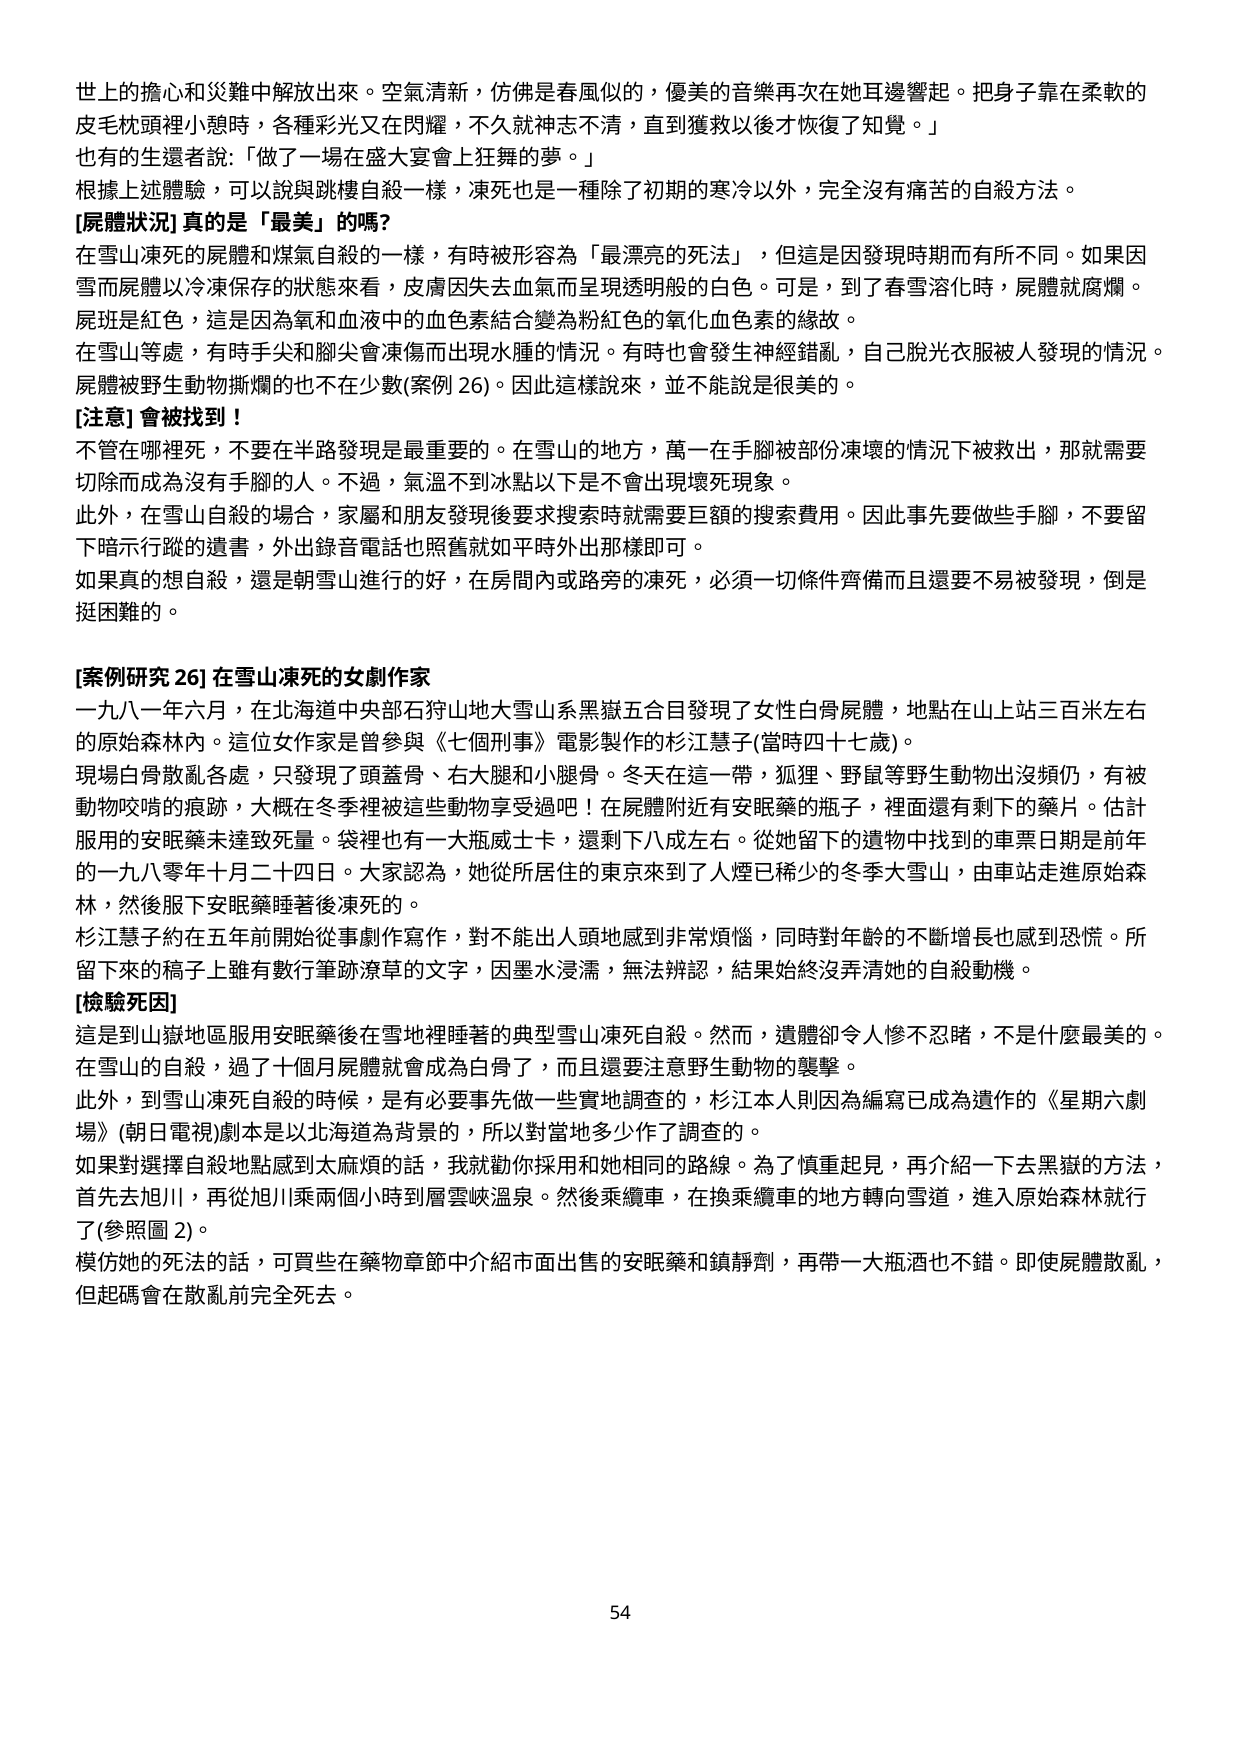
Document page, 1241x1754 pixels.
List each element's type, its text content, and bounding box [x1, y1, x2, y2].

text 現場白骨散亂各處，只發現了頭蓋骨、右大腿和小腿骨。冬天在這一帶，狐狸、野鼠等野生動物出沒頻仍，有被動物咬啃的痕跡，大概在冬季裡被這些動物享受過吧！在屍體附近有安眠藥的瓶子，裡面還有剩下的藥片。估計服用的安眠藥未達致死量。袋裡也有一大瓶威士卡，還剩下八成左右。從她留下的遺物中找到的車票日期是前年的一九八零年十月二十四日。大家認為，她從所居住的東京來到了人煙已稀少的冬季大雪山，由車站走進原始森林，然後服下安眠藥睡著後凍死的。 [75, 757, 1165, 920]
text 此外，在雪山自殺的場合，家屬和朋友發現後要求搜索時就需要巨額的搜索費用。因此事先要做些手腳，不要留下暗示行蹤的遺書，外出錄音電話也照舊就如平時外出那樣即可。 [75, 497, 1165, 562]
text 這是到山嶽地區服用安眠藥後在雪地裡睡著的典型雪山凍死自殺。然而，遺體卻令人慘不忍睹，不是什麼最美的。在雪山的自殺，過了十個月屍體就會成為白骨了，而且還要注意野生動物的襲擊。 [75, 1017, 1165, 1082]
text 此外，到雪山凍死自殺的時候，是有必要事先做一些實地調查的，杉江本人則因為編寫已成為遺作的《星期六劇場》(朝日電視)劇本是以北海道為背景的，所以對當地多少作了調查的。 [75, 1082, 1165, 1147]
text 也有的生還者說:「做了一場在盛大宴會上狂舞的夢。」 [75, 140, 1165, 172]
text 不管在哪裡死，不要在半路發現是最重要的。在雪山的地方，萬一在手腳被部份凍壞的情況下被救出，那就需要切除而成為沒有手腳的人。不過，氣溫不到冰點以下是不會出現壞死現象。 [75, 432, 1165, 497]
text 在雪山等處，有時手尖和腳尖會凍傷而出現水腫的情況。有時也會發生神經錯亂，自己脫光衣服被人發現的情況。屍體被野生動物撕爛的也不在少數(案例26)。因此這樣說來，並不能說是很美的。 [75, 335, 1165, 400]
text [注意] 會被找到！ [75, 400, 1165, 432]
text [75, 75, 1165, 140]
text 模仿她的死法的話，可買些在藥物章節中介紹市面出售的安眠藥和鎮靜劑，再帶一大瓶酒也不錯。即使屍體散亂，但起碼會在散亂前完全死去。 [75, 1245, 1165, 1310]
text [檢驗死因] [75, 985, 1165, 1017]
text [案例研究26] 在雪山凍死的女劇作家 [75, 660, 1165, 692]
text 如果對選擇自殺地點感到太麻煩的話，我就勸你採用和她相同的路線。為了慎重起見，再介紹一下去黑嶽的方法，首先去旭川，再從旭川乘兩個小時到層雲峽溫泉。然後乘纜車，在換乘纜車的地方轉向雪道，進入原始森林就行了(參照圖2)。 [75, 1147, 1165, 1245]
text 在雪山凍死的屍體和煤氣自殺的一樣，有時被形容為「最漂亮的死法」，但這是因發現時期而有所不同。如果因雪而屍體以冷凍保存的狀態來看，皮膚因失去血氣而呈現透明般的白色。可是，到了春雪溶化時，屍體就腐爛。屍班是紅色，這是因為氧和血液中的血色素結合變為粉紅色的氧化血色素的緣故。 [75, 237, 1165, 335]
text 根據上述體驗，可以說與跳樓自殺一樣，凍死也是一種除了初期的寒冷以外，完全沒有痛苦的自殺方法。 [75, 172, 1165, 205]
text 如果真的想自殺，還是朝雪山進行的好，在房間內或路旁的凍死，必須一切條件齊備而且還要不易被發現，倒是挺困難的。 [75, 562, 1165, 627]
text [屍體狀況] 真的是「最美」的嗎? [75, 205, 1165, 237]
text 杉江慧子約在五年前開始從事劇作寫作，對不能出人頭地感到非常煩惱，同時對年齡的不斷增長也感到恐慌。所留下來的稿子上雖有數行筆跡潦草的文字，因墨水浸濡，無法辨認，結果始終沒弄清她的自殺動機。 [75, 920, 1165, 985]
text 一九八一年六月，在北海道中央部石狩山地大雪山系黑嶽五合目發現了女性白骨屍體，地點在山上站三百米左右的原始森林內。這位女作家是曾參與《七個刑事》電影製作的杉江慧子(當時四十七歲)。 [75, 692, 1165, 757]
